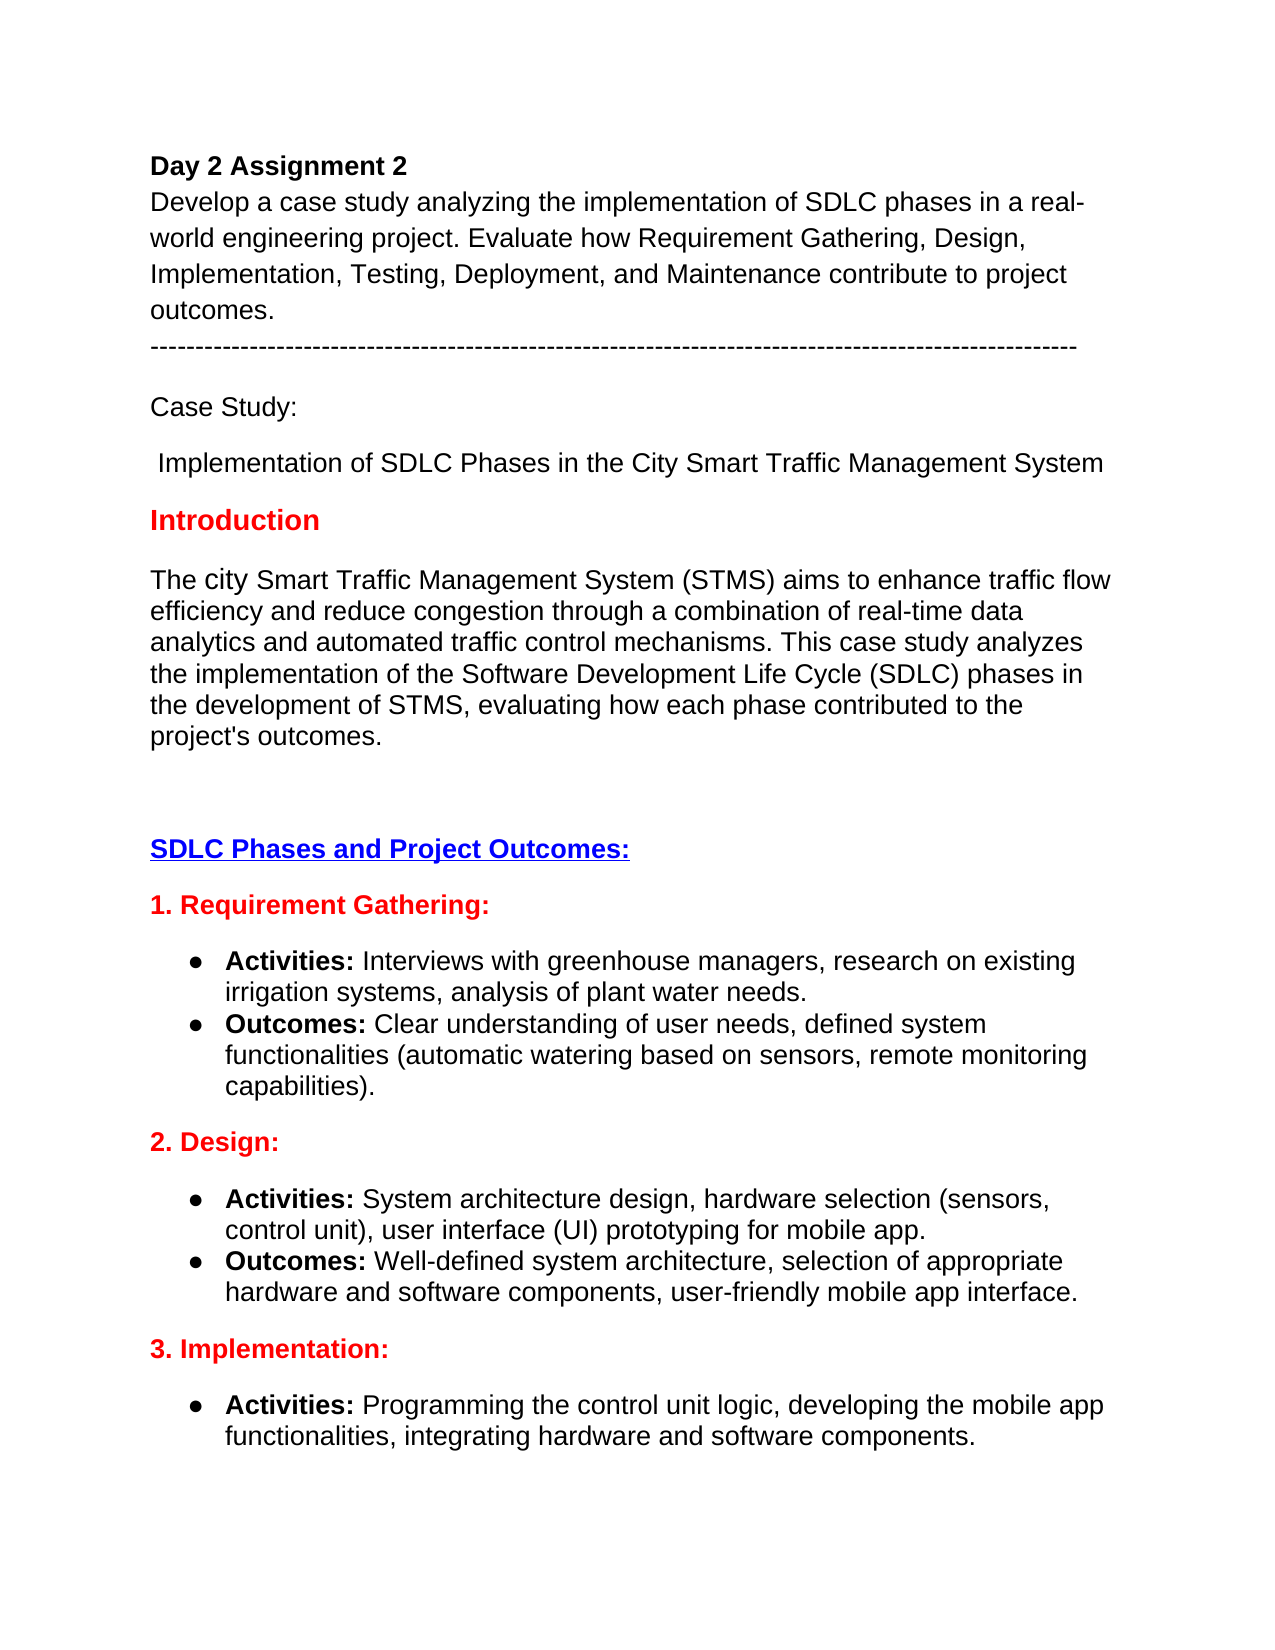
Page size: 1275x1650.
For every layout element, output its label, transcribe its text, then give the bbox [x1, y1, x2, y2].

text 2. Design: [150, 1126, 1125, 1158]
text Develop a case study analyzing the implementation of SDLC phases in a real-world engineering project. Evaluate how Requirement Gathering, Design, Implementation, Testing, Deployment, and Maintenance contribute to project outcomes. [150, 186, 1125, 325]
list Activities: Programming the control unit logic, developing the mobile app functionalities, integrating hardware and software components. [187, 1389, 1125, 1451]
list Activities: Interviews with greenhouse managers, research on existing irrigation systems, analysis of plant water needs. [187, 945, 1125, 1008]
list Outcomes: Clear understanding of user needs, defined system functionalities (automatic watering based on sensors, remote monitoring capabilities). [187, 1008, 1125, 1101]
text 3. Implementation: [150, 1333, 1125, 1364]
list Outcomes: Well-defined system architecture, selection of appropriate hardware and software components, user-friendly mobile app interface. [187, 1245, 1125, 1308]
text Case Study: [150, 391, 1125, 422]
text 1. Requirement Gathering: [150, 889, 1125, 920]
text Implementation of SDLC Phases in the City Smart Traffic Management System [150, 447, 1125, 478]
text The city Smart Traffic Management System (STMS) aims to enhance traffic flow efficiency and reduce congestion through a combination of real-time data analytics and automated traffic control mechanisms. This case study analyzes the implementation of the Software Development Life Cycle (SDLC) phases in the development of STMS, evaluating how each phase contributed to the project's outcomes. [150, 562, 1125, 751]
text Introduction [150, 503, 1125, 537]
list Activities: System architecture design, hardware selection (sensors, control unit), user interface (UI) prototyping for mobile app. [187, 1183, 1125, 1245]
text ------------------------------------------------------------------------------------------------------- [150, 330, 1125, 361]
text Day 2 Assignment 2 [150, 150, 1125, 181]
text SDLC Phases and Project Outcomes: [150, 833, 1125, 864]
